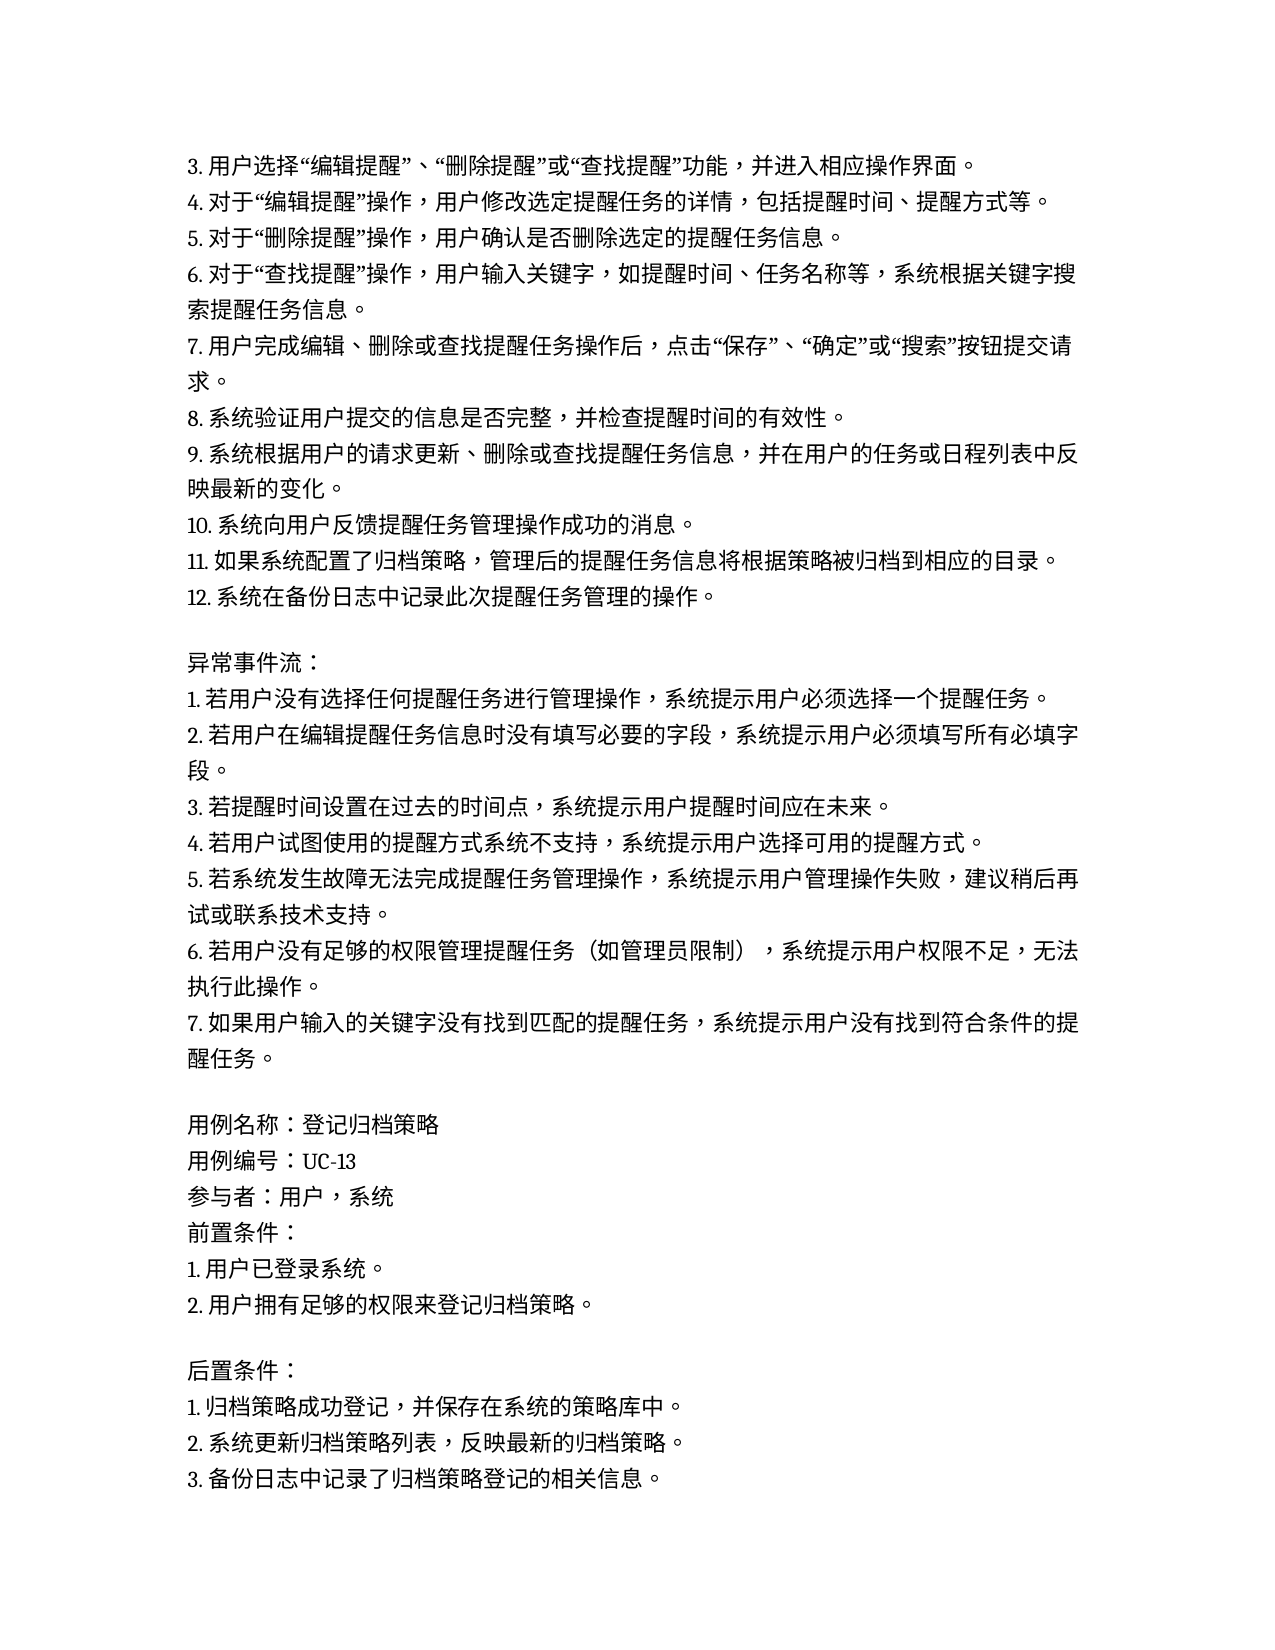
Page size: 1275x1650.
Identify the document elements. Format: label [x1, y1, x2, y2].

text [187, 150, 1087, 1494]
